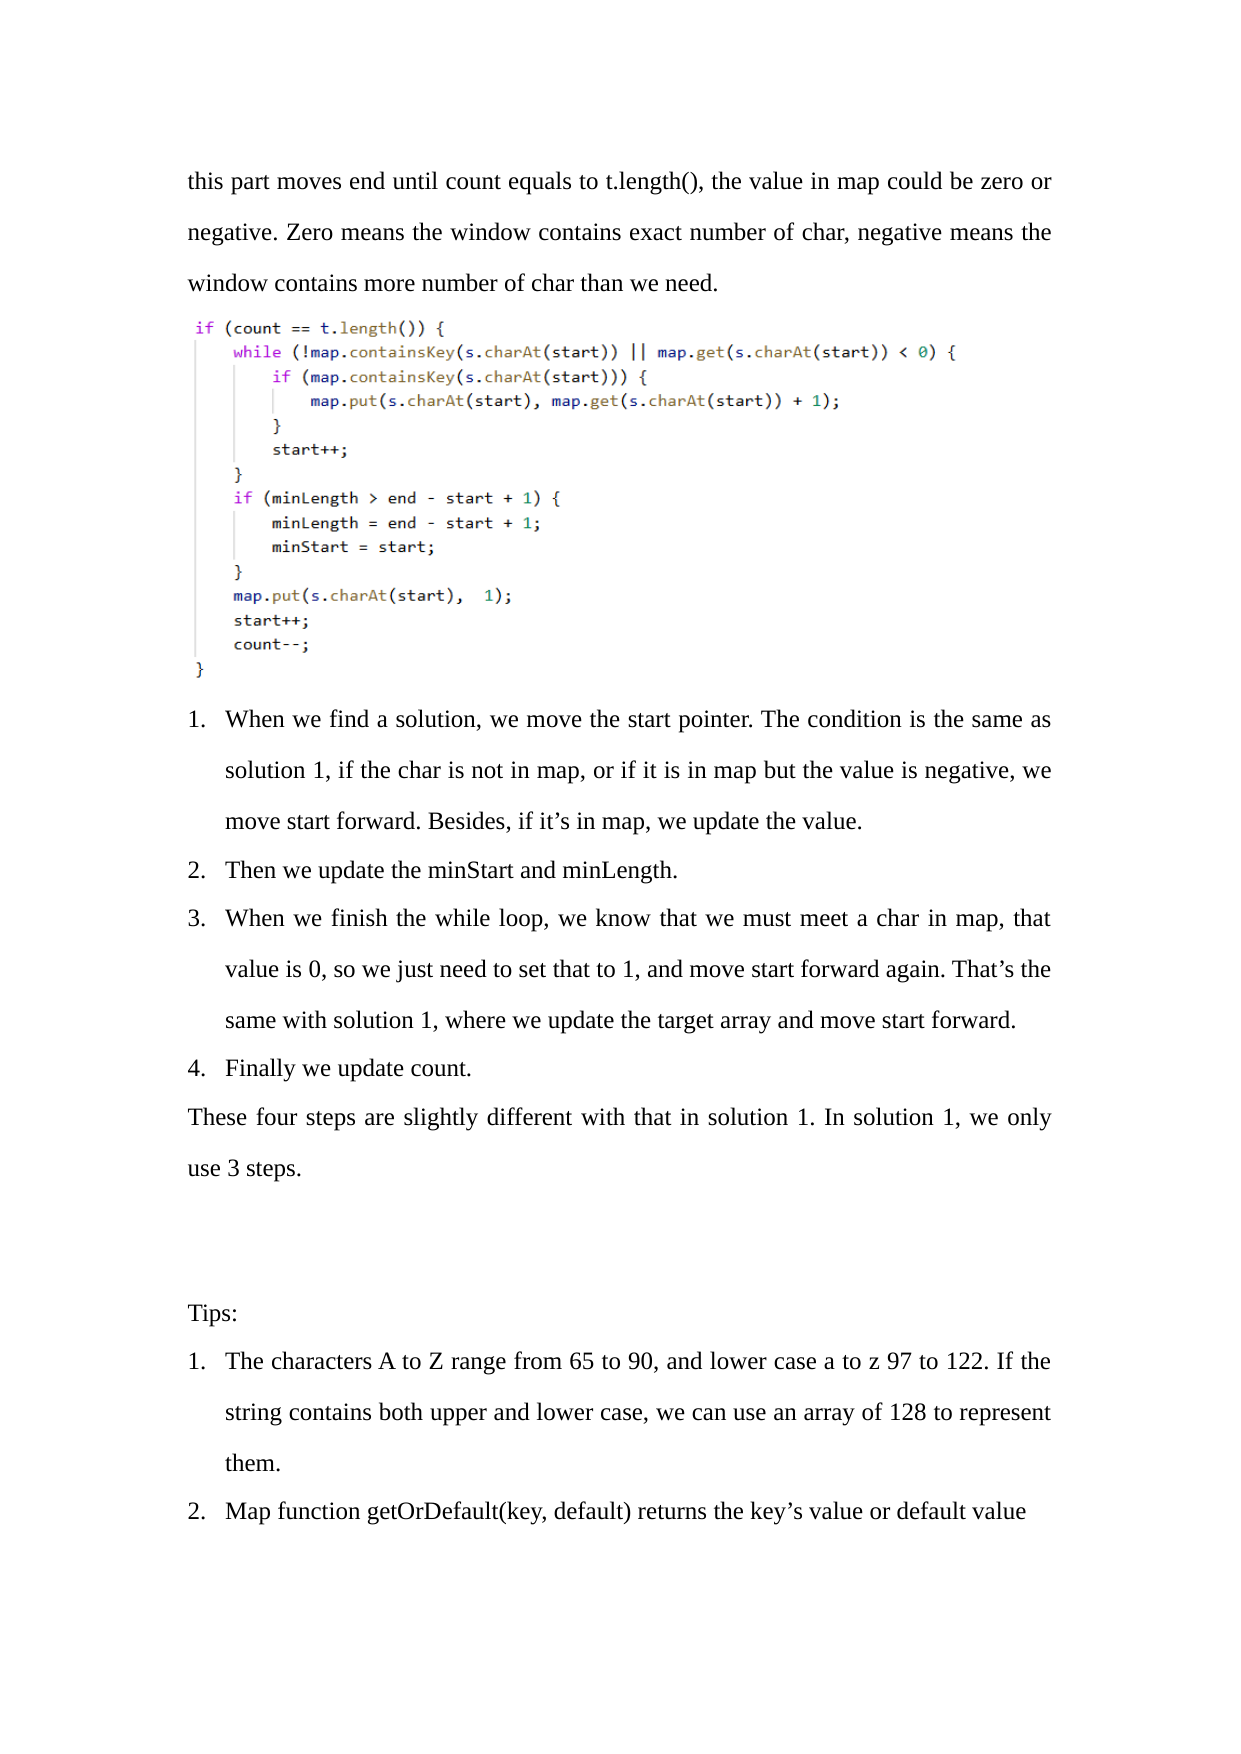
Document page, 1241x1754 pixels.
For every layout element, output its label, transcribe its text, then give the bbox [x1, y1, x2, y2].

list The characters A to Z range from 65 to 90, and lower case a to z 97 to 122. If the string contains both upper and lower case, we can use an array of 128 to represent them. [187, 1343, 1053, 1479]
picture [187, 314, 976, 683]
list When we finish the while loop, we know that we must meet a char in map, that value is 0, so we just need to set that to 1, and move start forward again. That’s the same with solution 1, where we update the target array and move start forward. [187, 901, 1053, 1036]
list Then we update the minStart and minLength. [187, 852, 1053, 886]
list Map function getOrDefault(key, default) returns the key’s value or default value [187, 1493, 1053, 1527]
text this part moves end until count equals to t.length(), the value in map could be zero or negative. Zero means the window contains exact number of char, negative means the window contains more number of char than we need. [187, 164, 1053, 300]
list Finally we update count. [187, 1051, 1053, 1085]
text These four steps are slightly different with that in solution 1. In solution 1, we only use 3 steps. [187, 1099, 1053, 1184]
text Tips: [187, 1295, 1053, 1329]
list When we find a solution, we move the start pointer. The condition is the same as solution 1, if the char is not in map, or if it is in map but the value is negative, we move start forward. Besides, if it’s in map, we update the value. [187, 702, 1053, 838]
